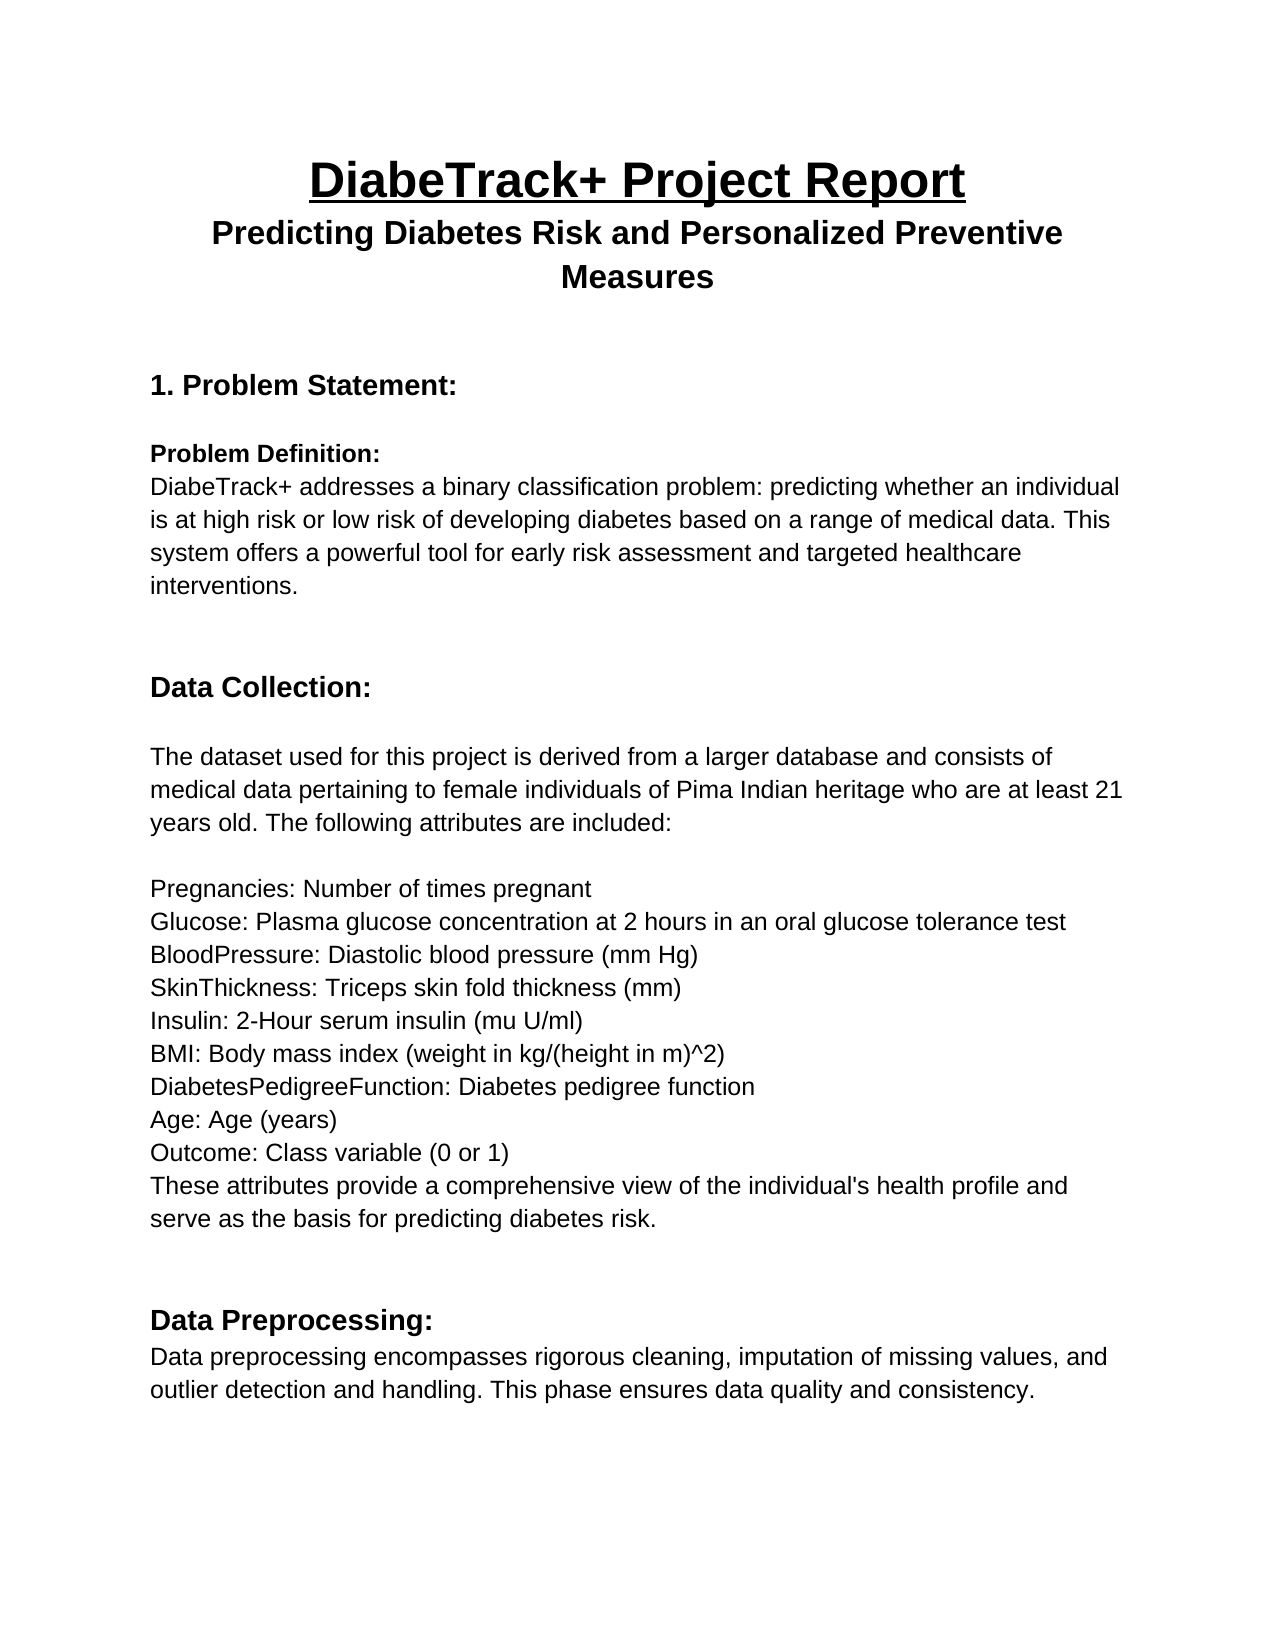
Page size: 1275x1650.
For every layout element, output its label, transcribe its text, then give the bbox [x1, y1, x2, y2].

text DiabeTrack+ addresses a binary classification problem: predicting whether an individual is at high risk or low risk of developing diabetes based on a range of medical data. This system offers a powerful tool for early risk assessment and targeted healthcare interventions. [150, 472, 1125, 600]
text 1. Problem Statement: [150, 368, 1125, 401]
text SkinThickness: Triceps skin fold thickness (mm) [150, 973, 1125, 1002]
text These attributes provide a comprehensive view of the individual's health profile and serve as the basis for predicting diabetes risk. [150, 1171, 1125, 1233]
text Insulin: 2-Hour serum insulin (mu U/ml) [150, 1006, 1125, 1035]
text Glucose: Plasma glucose concentration at 2 hours in an oral glucose tolerance test [150, 907, 1125, 936]
text Pregnancies: Number of times pregnant [150, 874, 1125, 903]
text Data preprocessing encompasses rigorous cleaning, imputation of missing values, and outlier detection and handling. This phase ensures data quality and consistency. [150, 1342, 1125, 1403]
text BloodPressure: Diastolic blood pressure (mm Hg) [150, 940, 1125, 969]
text DiabetesPedigreeFunction: Diabetes pedigree function [150, 1072, 1125, 1101]
text The dataset used for this project is derived from a larger database and consists of medical data pertaining to female individuals of Pima Indian heritage who are at least 21 years old. The following attributes are included: [150, 742, 1125, 837]
text Problem Definition: [150, 439, 1125, 468]
text BMI: Body mass index (weight in kg/(height in m)^2) [150, 1039, 1125, 1068]
text Age: Age (years) [150, 1105, 1125, 1134]
text Data Preprocessing: [150, 1303, 1125, 1337]
text DiabeTrack+ Project Report Predicting Diabetes Risk and Personalized Preventive Measures [150, 150, 1125, 296]
text Data Collection: [150, 670, 1125, 704]
text Outcome: Class variable (0 or 1) [150, 1138, 1125, 1167]
